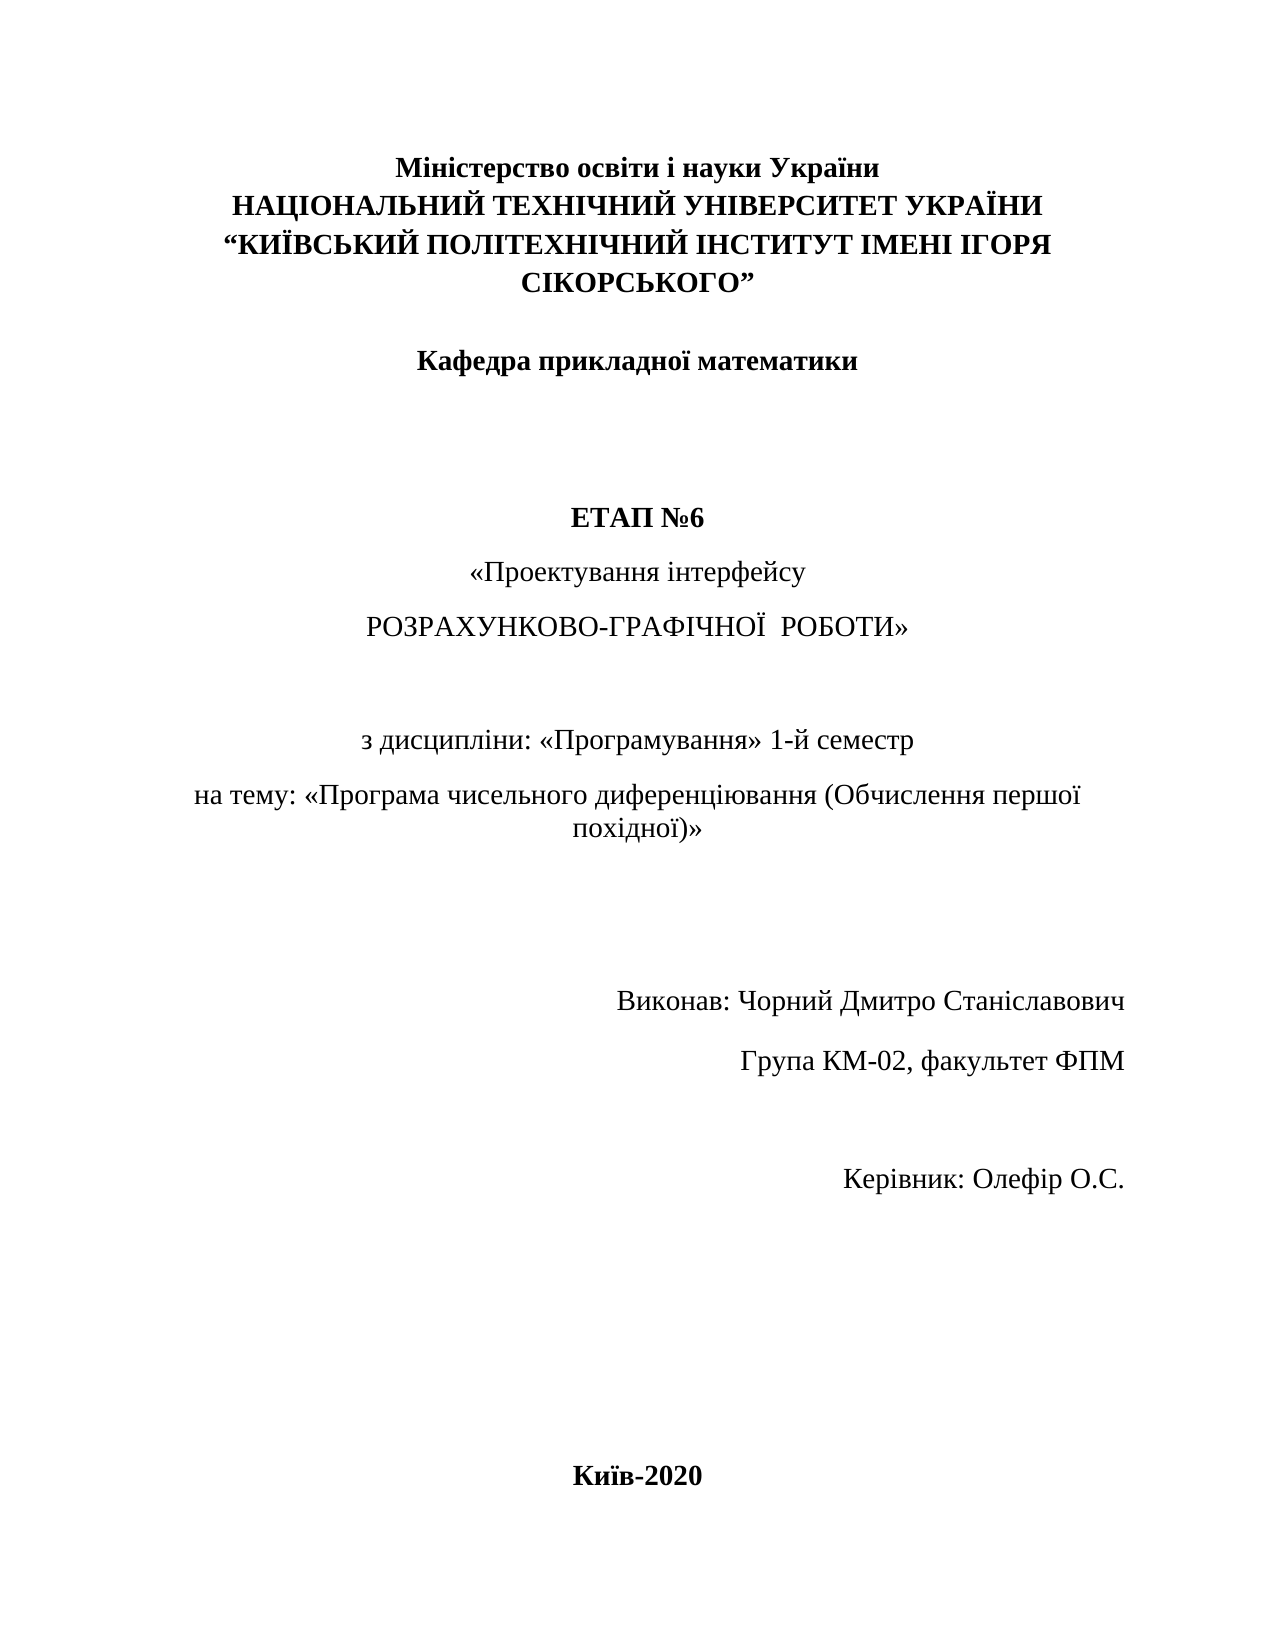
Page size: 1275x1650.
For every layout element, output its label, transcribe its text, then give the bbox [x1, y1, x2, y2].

text Київ-2020 [150, 1458, 1125, 1492]
text Виконав: Чорний Дмитро Станіславович [150, 983, 1125, 1017]
text Міністерство освіти і науки України [150, 150, 1125, 183]
text ЕТАП №6 [150, 500, 1125, 533]
text НАЦІОНАЛЬНИЙ ТЕХНІЧНИЙ УНІВЕРСИТЕТ УКРАЇНИ [150, 188, 1125, 222]
text на тему: «Програма чисельного диференціювання (Обчислення першої похідної)» [150, 777, 1125, 844]
text Керівник: Олефір О.С. [150, 1162, 1125, 1195]
text Група КМ-02, факультет ФПМ [150, 1043, 1125, 1076]
text “КИЇВСЬКИЙ ПОЛІТЕХНІЧНИЙ ІНСТИТУТ ІМЕНІ ІГОРЯ СІКОРСЬКОГО” [150, 227, 1125, 299]
text з дисципліни: «Програмування» 1-й семестр [150, 722, 1125, 756]
text Кафедра прикладної математики [150, 343, 1125, 376]
text «Проектування інтерфейсу [150, 554, 1125, 588]
text РОЗРАХУНКОВО-ГРАФІЧНОЇ РОБОТИ» [150, 609, 1125, 642]
